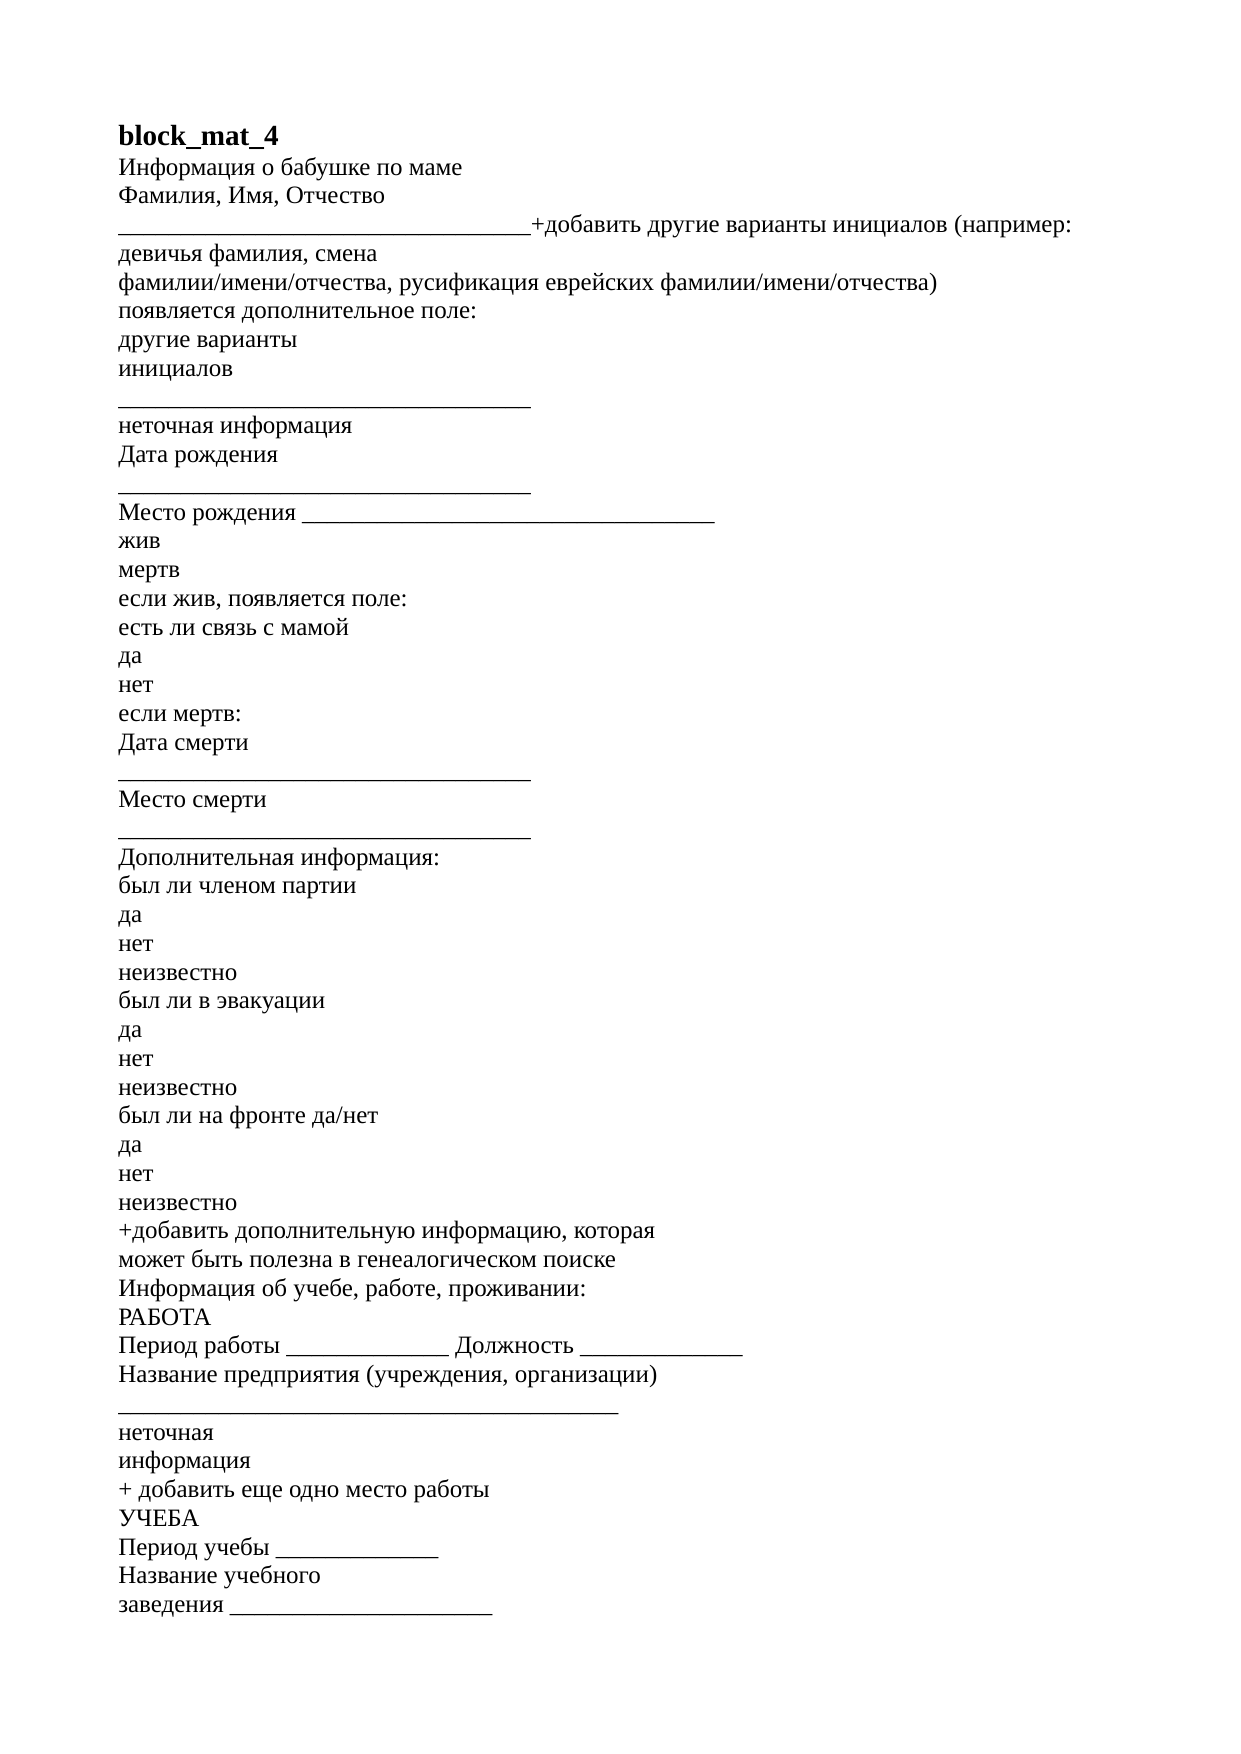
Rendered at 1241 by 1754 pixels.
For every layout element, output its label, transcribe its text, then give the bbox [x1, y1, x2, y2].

text Дата рождения [118, 439, 1122, 468]
text РАБОТА [118, 1302, 1122, 1330]
text да [118, 1129, 1122, 1158]
text был ли в эвакуации [118, 985, 1122, 1014]
text другие варианты [118, 324, 1122, 353]
text неточная информация [118, 410, 1122, 439]
text УЧЕБА [118, 1503, 1122, 1532]
text появляется дополнительное поле: [118, 295, 1122, 324]
text нет [118, 1158, 1122, 1187]
text да [118, 640, 1122, 669]
text нет [118, 1043, 1122, 1072]
text _________________________________+добавить другие варианты инициалов (например: девичья фамилия, смена [118, 209, 1122, 267]
text неизвестно [118, 1072, 1122, 1100]
text да [118, 899, 1122, 928]
text + добавить еще одно место работы [118, 1474, 1122, 1503]
text _________________________________ [118, 755, 1122, 784]
text есть ли связь с мамой [118, 612, 1122, 640]
text Место смерти [118, 784, 1122, 813]
text _________________________________ [118, 382, 1122, 410]
text был ли на фронте да/нет [118, 1100, 1122, 1129]
text инициалов [118, 353, 1122, 382]
text неточная [118, 1417, 1122, 1445]
text неизвестно [118, 1187, 1122, 1215]
text block_mat_4 [118, 118, 1122, 152]
text неизвестно [118, 957, 1122, 985]
text Информация о бабушке по маме [118, 152, 1122, 180]
text Место рождения _________________________________ [118, 497, 1122, 525]
text +добавить дополнительную информацию, которая [118, 1215, 1122, 1244]
text ________________________________________ [118, 1388, 1122, 1417]
text если жив, появляется поле: [118, 583, 1122, 612]
text информация [118, 1445, 1122, 1474]
text _________________________________ [118, 813, 1122, 842]
text жив [118, 525, 1122, 554]
text Период учебы _____________ [118, 1532, 1122, 1560]
text _________________________________ [118, 468, 1122, 497]
text да [118, 1014, 1122, 1043]
text нет [118, 669, 1122, 698]
text нет [118, 928, 1122, 957]
text Дополнительная информация: [118, 842, 1122, 870]
text Название предприятия (учреждения, организации) [118, 1359, 1122, 1388]
text Фамилия, Имя, Отчество [118, 180, 1122, 209]
text Период работы _____________ Должность _____________ [118, 1330, 1122, 1359]
text Информация об учебе, работе, проживании: [118, 1273, 1122, 1302]
text мертв [118, 554, 1122, 583]
text был ли членом партии [118, 870, 1122, 899]
text может быть полезна в генеалогическом поиске [118, 1244, 1122, 1273]
text если мертв: [118, 698, 1122, 727]
text заведения _____________________ [118, 1589, 1122, 1618]
text Дата смерти [118, 727, 1122, 755]
text Название учебного [118, 1560, 1122, 1589]
text фамилии/имени/отчества, русификация еврейских фамилии/имени/отчества) [118, 267, 1122, 295]
